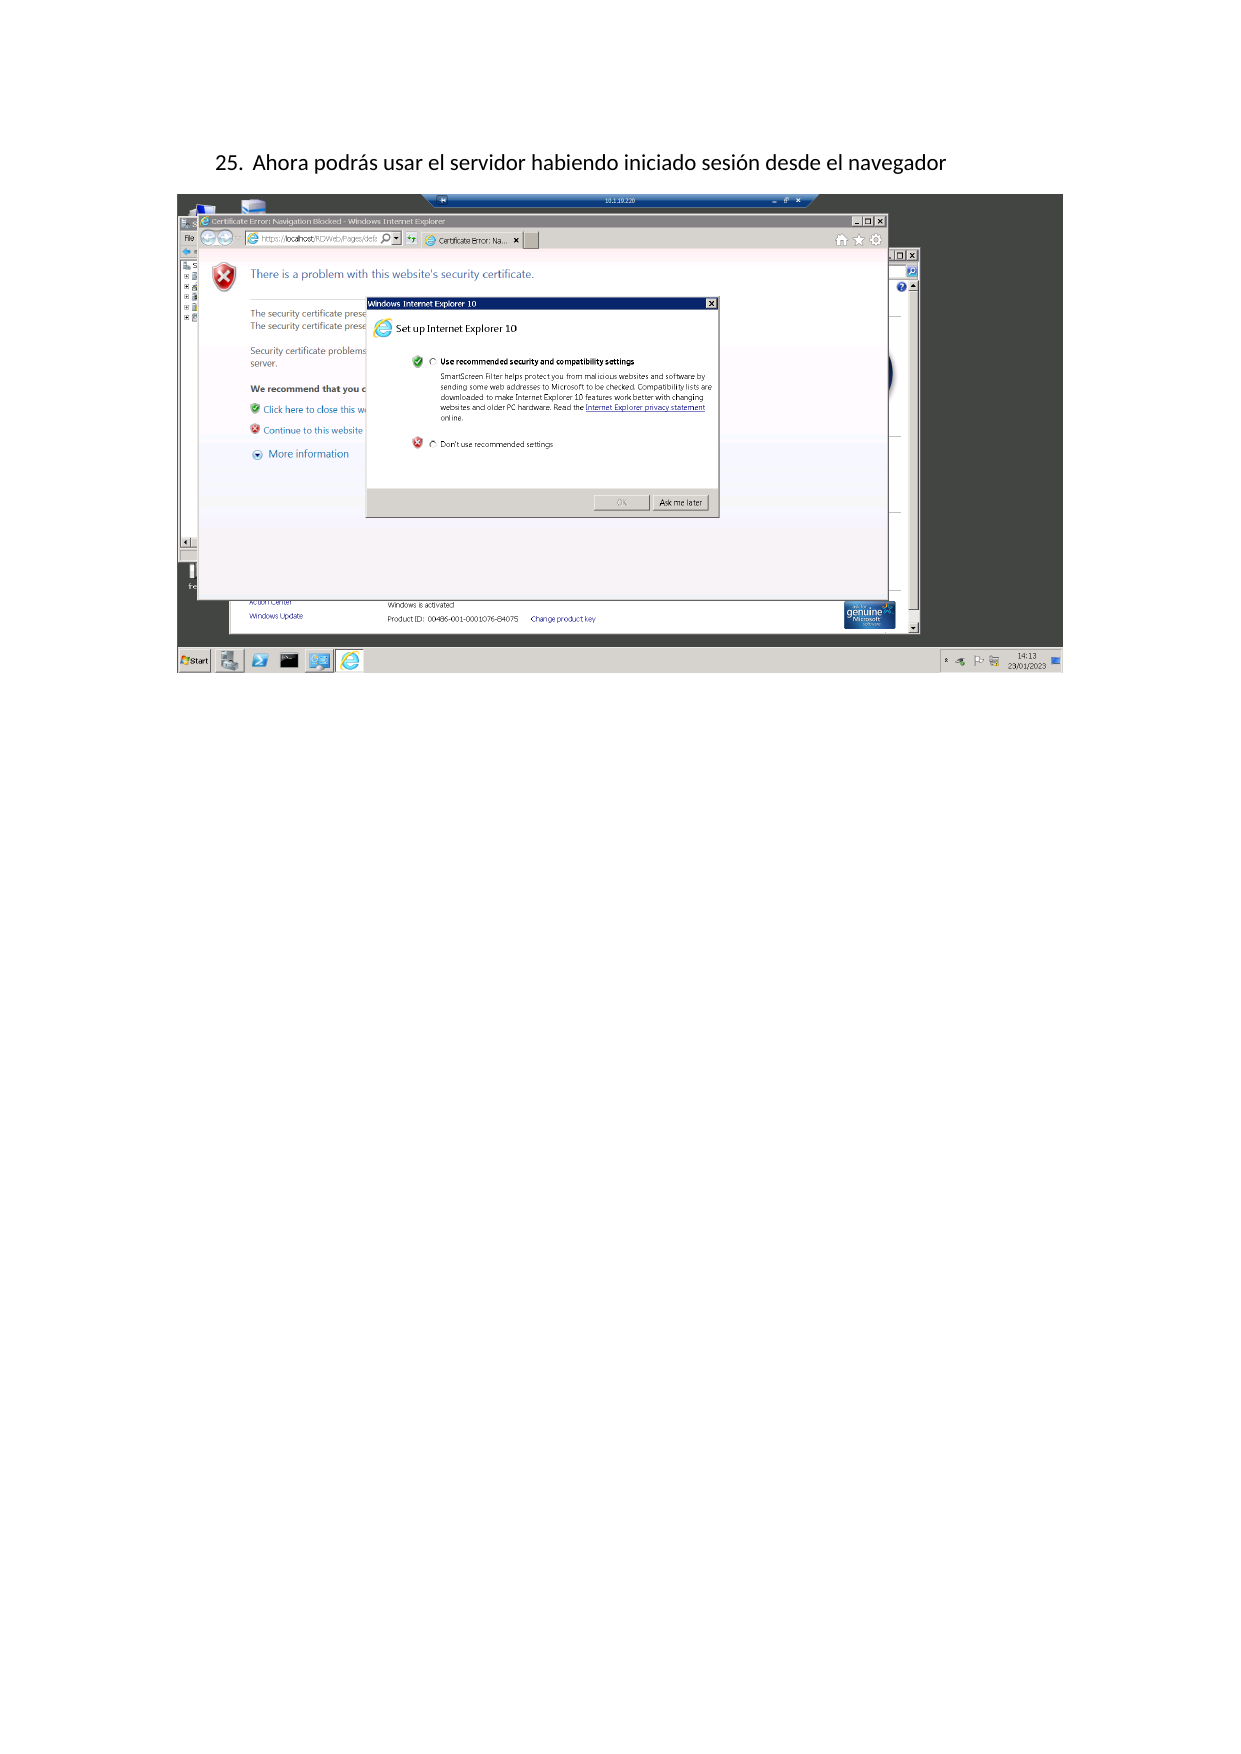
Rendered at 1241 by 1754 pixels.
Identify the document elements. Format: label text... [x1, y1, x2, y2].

list Ahora podrás usar el servidor habiendo iniciado sesión desde el navegador [215, 148, 1063, 176]
picture [177, 194, 1063, 673]
